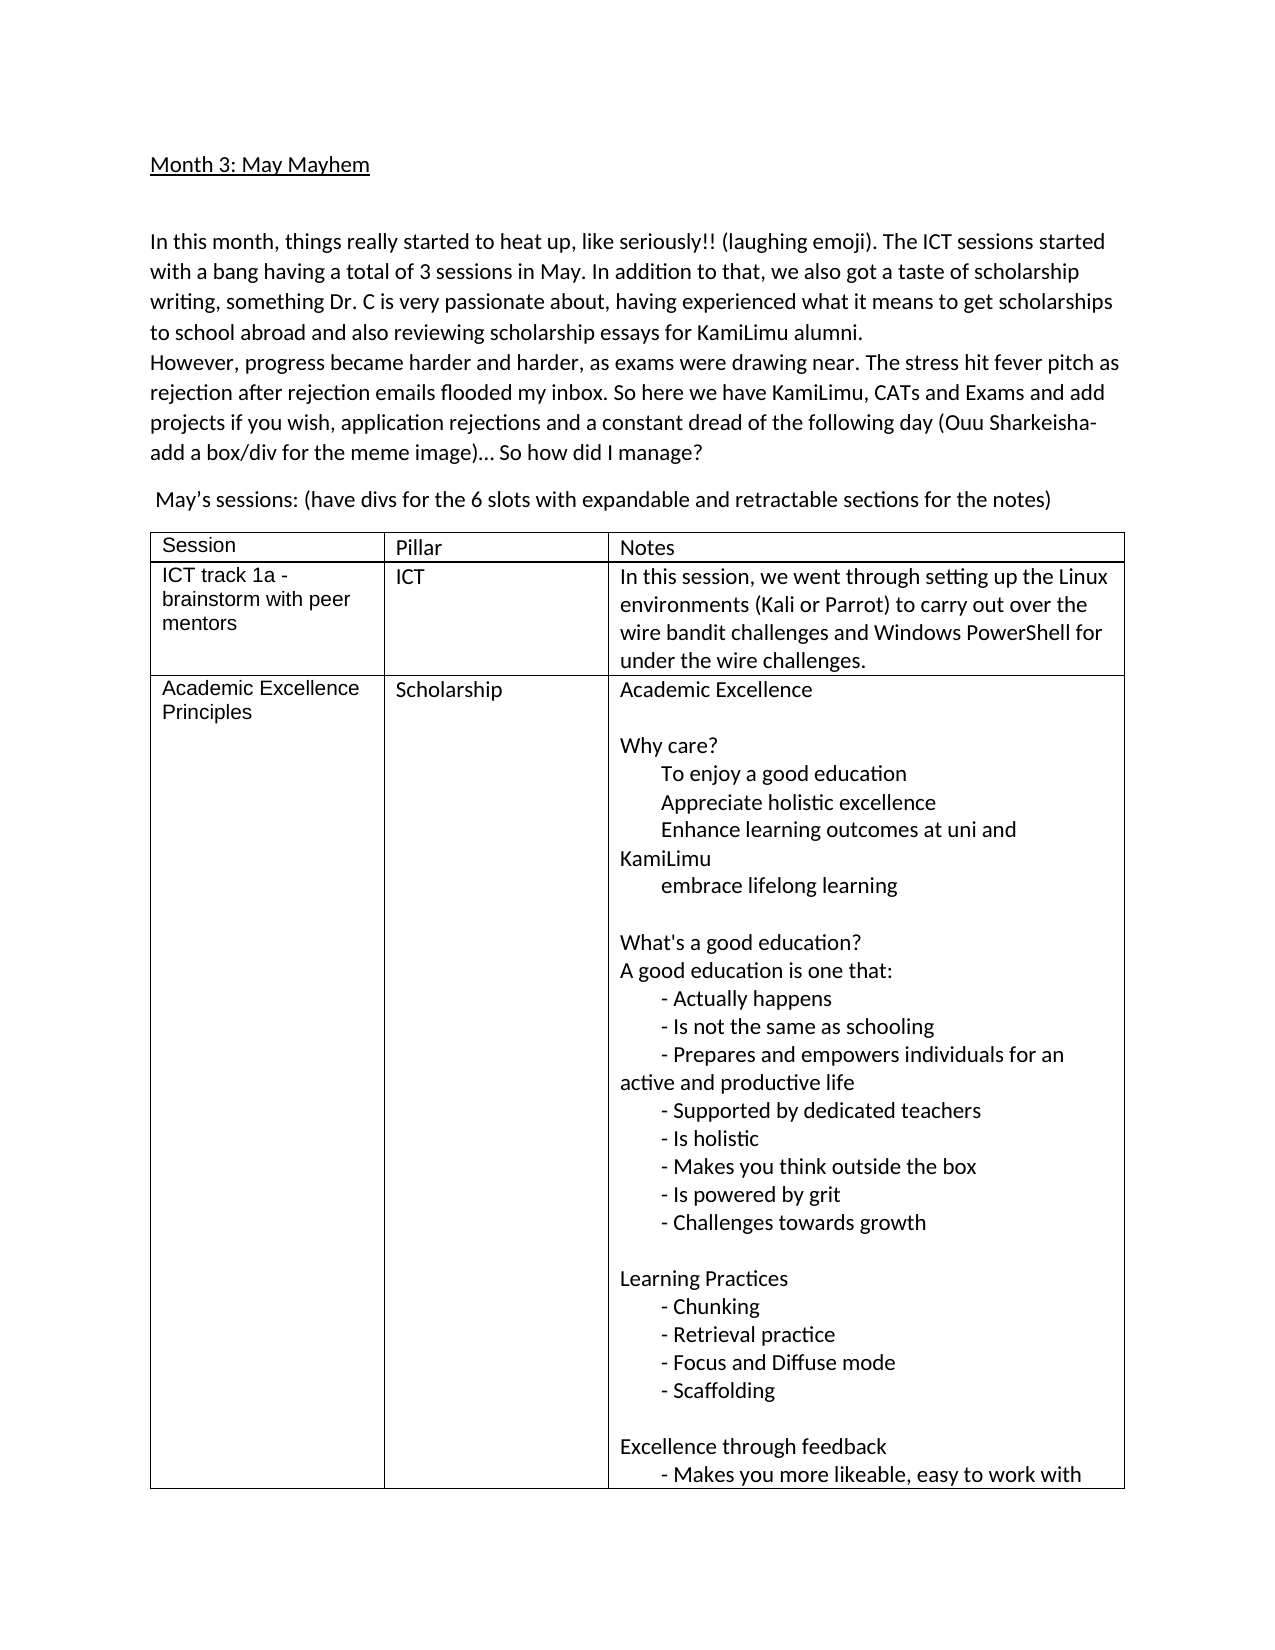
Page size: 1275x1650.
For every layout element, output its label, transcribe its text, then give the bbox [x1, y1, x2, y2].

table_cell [151, 676, 384, 1488]
text May’s sessions: (have divs for the 6 slots with expandable and retractable sections for the notes) [150, 485, 1125, 513]
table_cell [609, 676, 1124, 1488]
text In this month, things really started to heat up, like seriously!! (laughing emoji). The ICT sessions started with a bang having a total of 3 sessions in May. In addition to that, we also got a taste of scholarship writing, something Dr. C is very passionate about, having experienced what it means to get scholarships to school abroad and also reviewing scholarship essays for KamiLimu alumni. However, progress became harder and harder, as exams were drawing near. The stress hit fever pitch as rejection after rejection emails flooded my inbox. So here we have KamiLimu, CATs and Exams and add projects if you wish, application rejections and a constant dread of the following day (Ouu Sharkeisha- add a box/div for the meme image)… So how did I manage? [150, 197, 1125, 467]
table_header Pillar [385, 533, 608, 561]
table_header Session [151, 533, 384, 561]
table_cell ICT track 1a - brainstorm with peer mentors [151, 563, 384, 674]
table_cell Scholarship [385, 676, 608, 1488]
table_cell ICT [385, 563, 608, 674]
table_header Notes [609, 533, 1124, 561]
text Month 3: May Mayhem [150, 150, 1125, 178]
table_cell In this session, we went through setting up the Linux environments (Kali or Parrot) to carry out over the wire bandit challenges and Windows PowerShell for under the wire challenges. [609, 563, 1124, 674]
